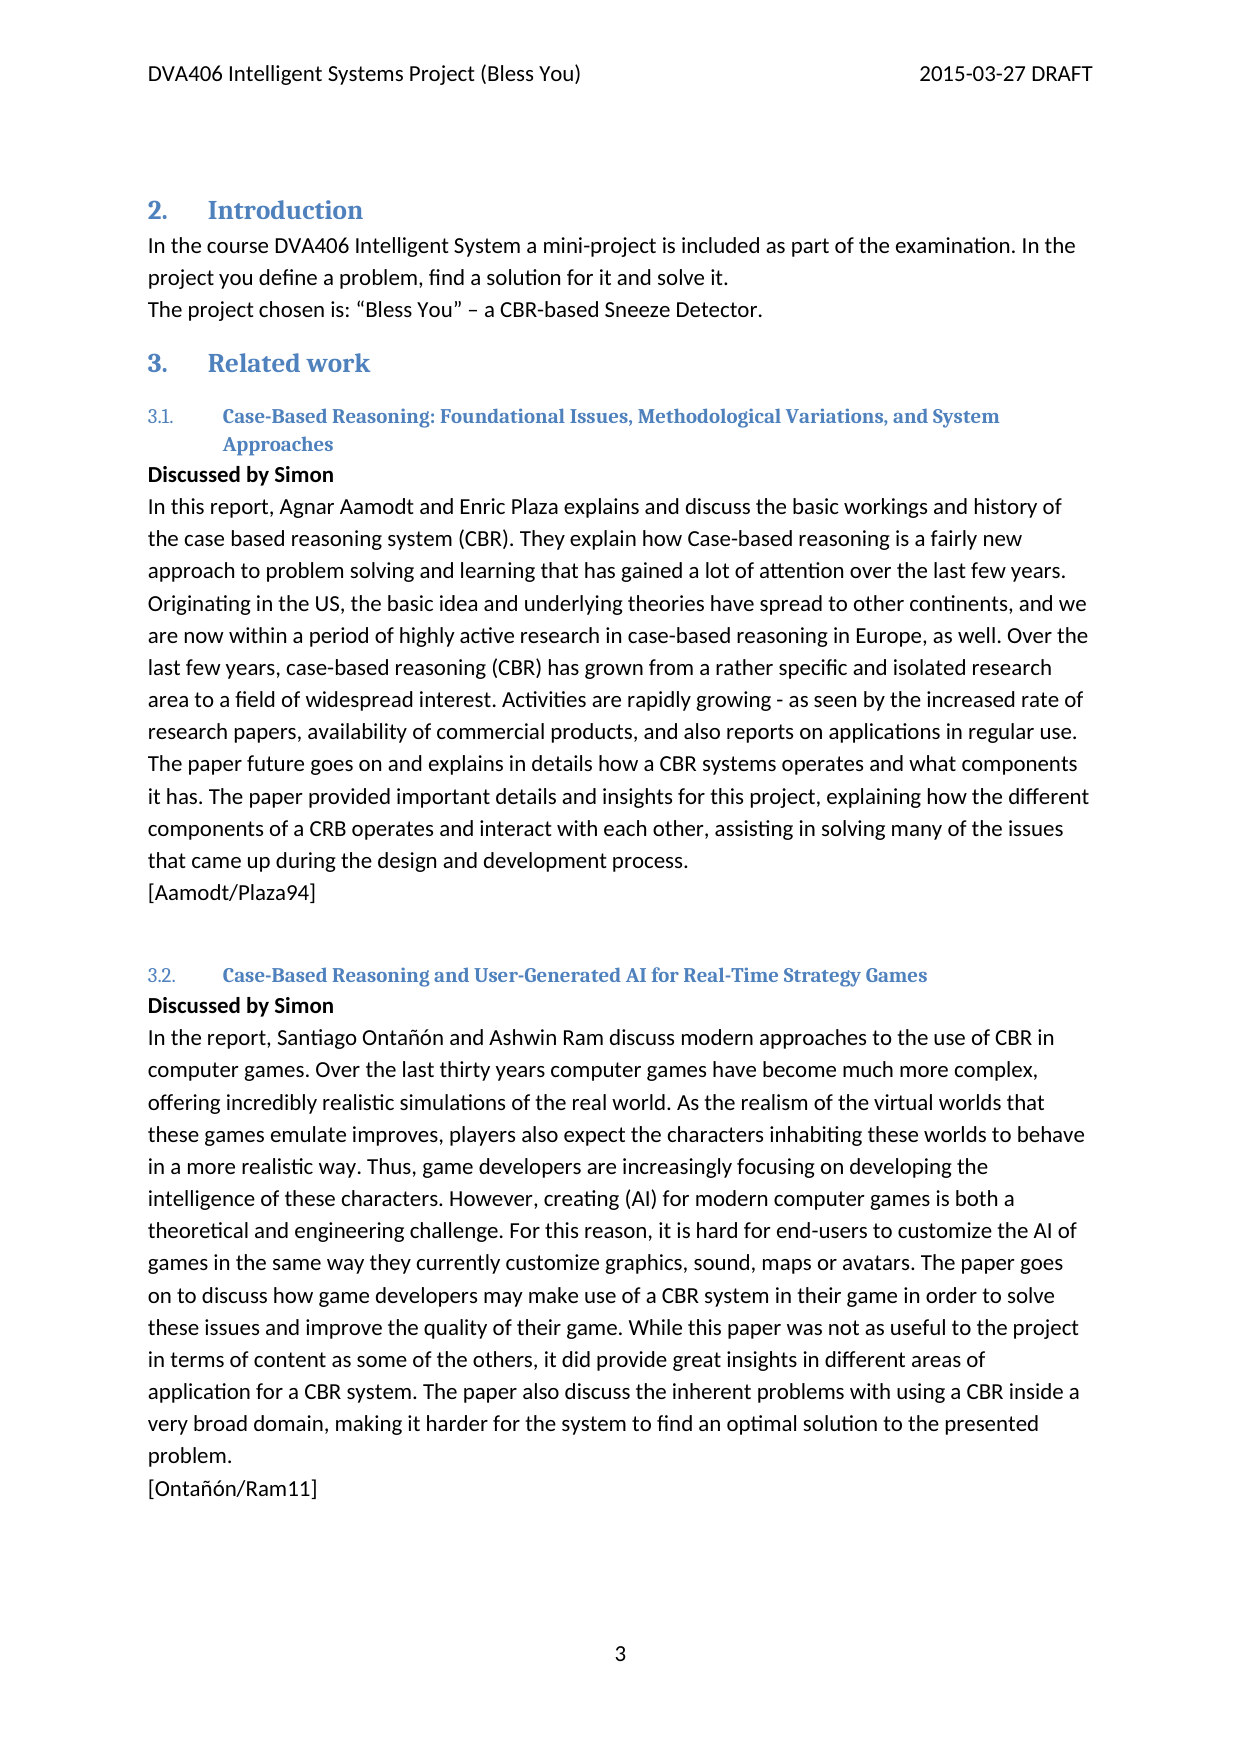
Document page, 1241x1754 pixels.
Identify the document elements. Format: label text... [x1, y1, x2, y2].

subtitle Related work [148, 348, 1092, 379]
subtitle Introduction [148, 195, 1092, 226]
text Discussed by Simon [148, 991, 1092, 1019]
text In the course DVA406 Intelligent System a mini-project is included as part of the examination. In the project you define a problem, find a solution for it and solve it. [148, 231, 1092, 291]
subtitle Case-Based Reasoning and User-Generated AI for Real-Time Strategy Games [148, 963, 1092, 987]
text In this report, Agnar Aamodt and Enric Plaza explains and discuss the basic workings and history of the case based reasoning system (CBR). They explain how Case-based reasoning is a fairly new approach to problem solving and learning that has gained a lot of attention over the last few years. Originating in the US, the basic idea and underlying theories have spread to other continents, and we are now within a period of highly active research in case-based reasoning in Europe, as well. Over the last few years, case-based reasoning (CBR) has grown from a rather specific and isolated research area to a field of widespread interest. Activities are rapidly growing - as seen by the increased rate of research papers, availability of commercial products, and also reports on applications in regular use. The paper future goes on and explains in details how a CBR systems operates and what components it has. The paper provided important details and insights for this project, explaining how the different components of a CRB operates and interact with each other, assisting in solving many of the issues that came up during the design and development process. [148, 492, 1092, 874]
text [Ontañón/Ram11] [148, 1474, 1092, 1502]
subtitle Case-Based Reasoning: Foundational Issues, Methodological Variations, and System Approaches [148, 405, 1092, 456]
text [Aamodt/Plaza94] [148, 878, 1092, 938]
text The project chosen is: “Bless You” – a CBR-based Sneeze Detector. [148, 295, 1092, 323]
text In the report, Santiago Ontañón and Ashwin Ram discuss modern approaches to the use of CBR in computer games. Over the last thirty years computer games have become much more complex, offering incredibly realistic simulations of the real world. As the realism of the virtual worlds that these games emulate improves, players also expect the characters inhabiting these worlds to behave in a more realistic way. Thus, game developers are increasingly focusing on developing the intelligence of these characters. However, creating (AI) for modern computer games is both a theoretical and engineering challenge. For this reason, it is hard for end-users to customize the AI of games in the same way they currently customize graphics, sound, maps or avatars. The paper goes on to discuss how game developers may make use of a CBR system in their game in order to solve these issues and improve the quality of their game. While this paper was not as useful to the project in terms of content as some of the others, it did provide great insights in different areas of application for a CBR system. The paper also discuss the inherent problems with using a CBR inside a very broad domain, making it harder for the system to find an optimal solution to the presented problem. [148, 1023, 1092, 1470]
text Discussed by Simon [148, 460, 1092, 488]
